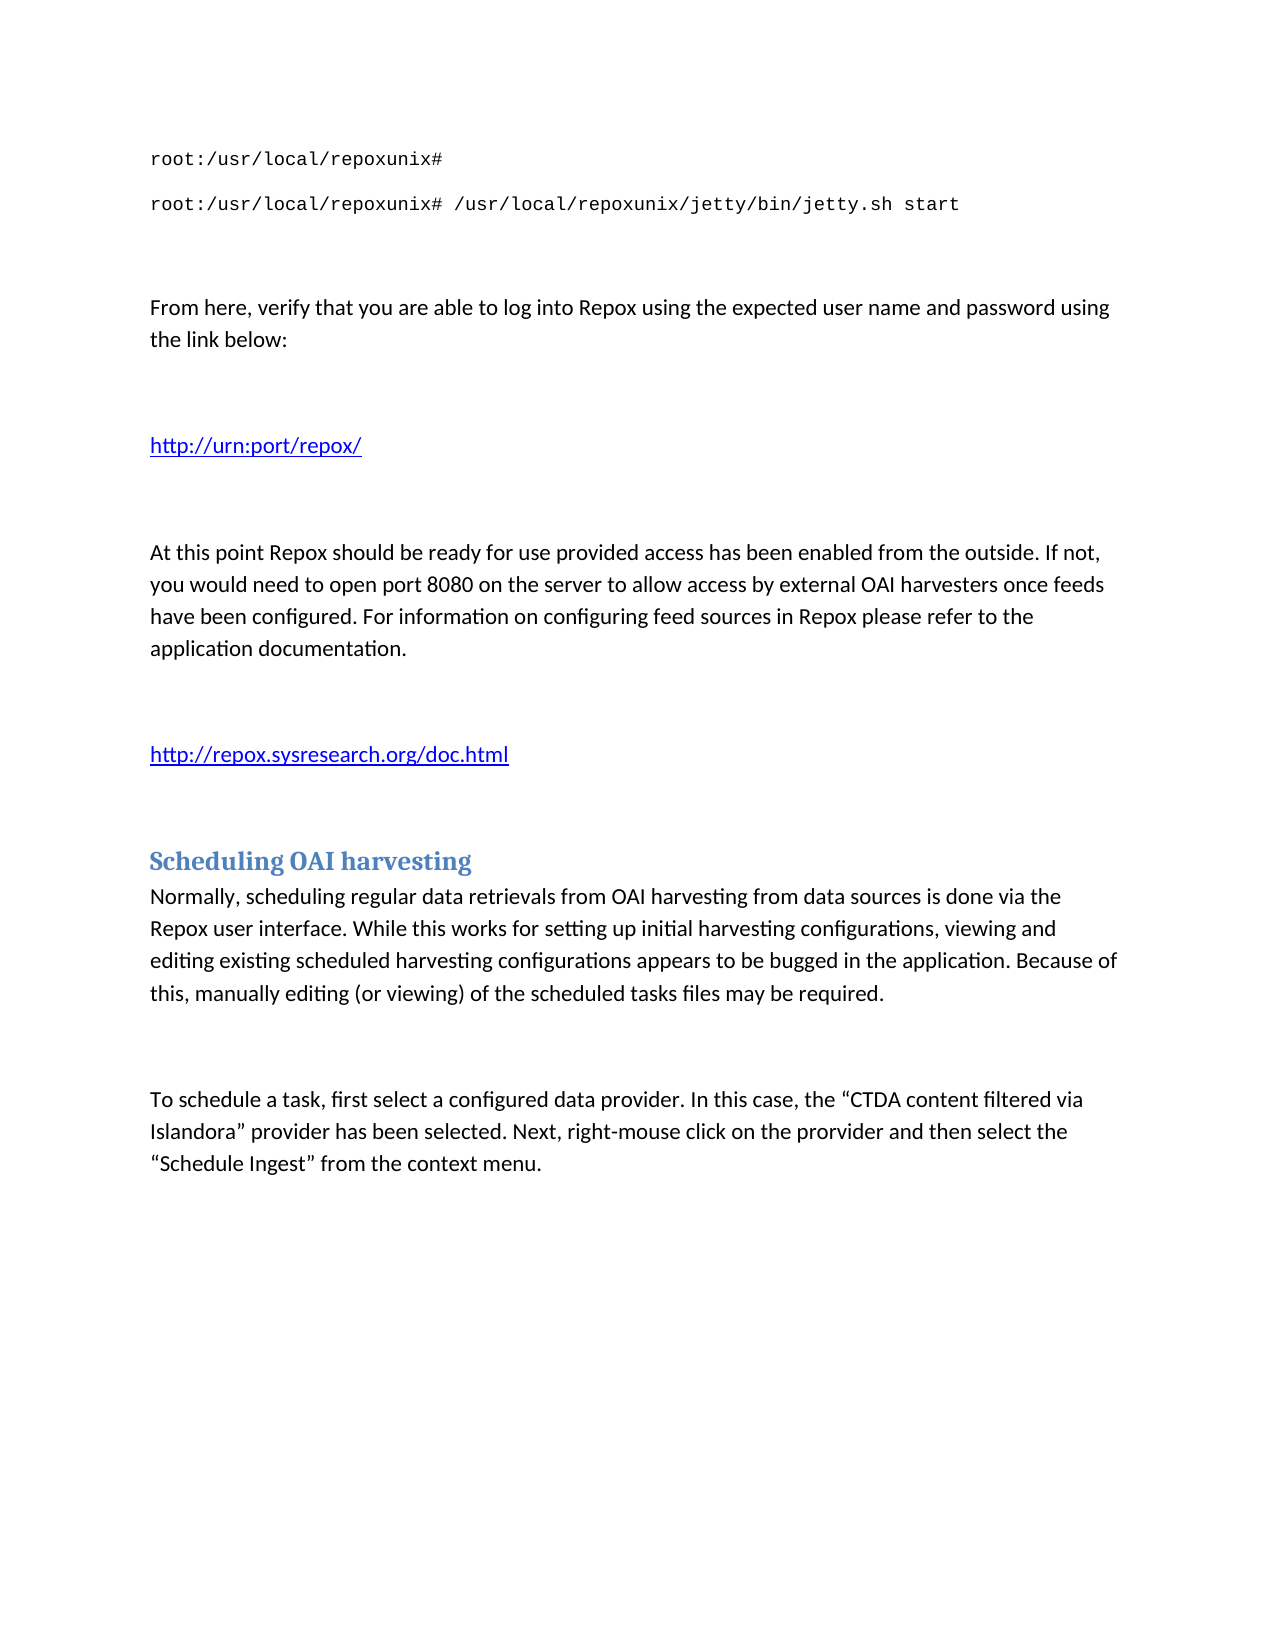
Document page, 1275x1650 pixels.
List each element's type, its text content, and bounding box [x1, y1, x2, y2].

text http://repox.sysresearch.org/doc.html [150, 740, 1125, 768]
text root:/usr/local/repoxunix# [150, 150, 1125, 171]
text At this point Repox should be ready for use provided access has been enabled from the outside. If not, you would need to open port 8080 on the server to allow access by external OAI harvesters once feeds have been configured. For information on configuring feed sources in Repox please refer to the application documentation. [150, 538, 1125, 662]
text To schedule a task, first select a configured data provider. In this case, the “CTDA content filtered via Islandora” provider has been selected. Next, right-mouse click on the prorvider and then select the “Schedule Ingest” from the context menu. [150, 1085, 1125, 1177]
text http://urn:port/repox/ [150, 432, 1125, 460]
text From here, verify that you are able to log into Repox using the expected user name and password using the link below: [150, 293, 1125, 354]
subtitle Scheduling OAI harvesting [150, 846, 1125, 877]
text Normally, scheduling regular data retrievals from OAI harvesting from data sources is done via the Repox user interface. While this works for setting up initial harvesting configurations, viewing and editing existing scheduled harvesting configurations appears to be bugged in the application. Because of this, manually editing (or viewing) of the scheduled tasks files may be required. [150, 882, 1125, 1007]
text root:/usr/local/repoxunix# /usr/local/repoxunix/jetty/bin/jetty.sh start [150, 195, 1125, 216]
